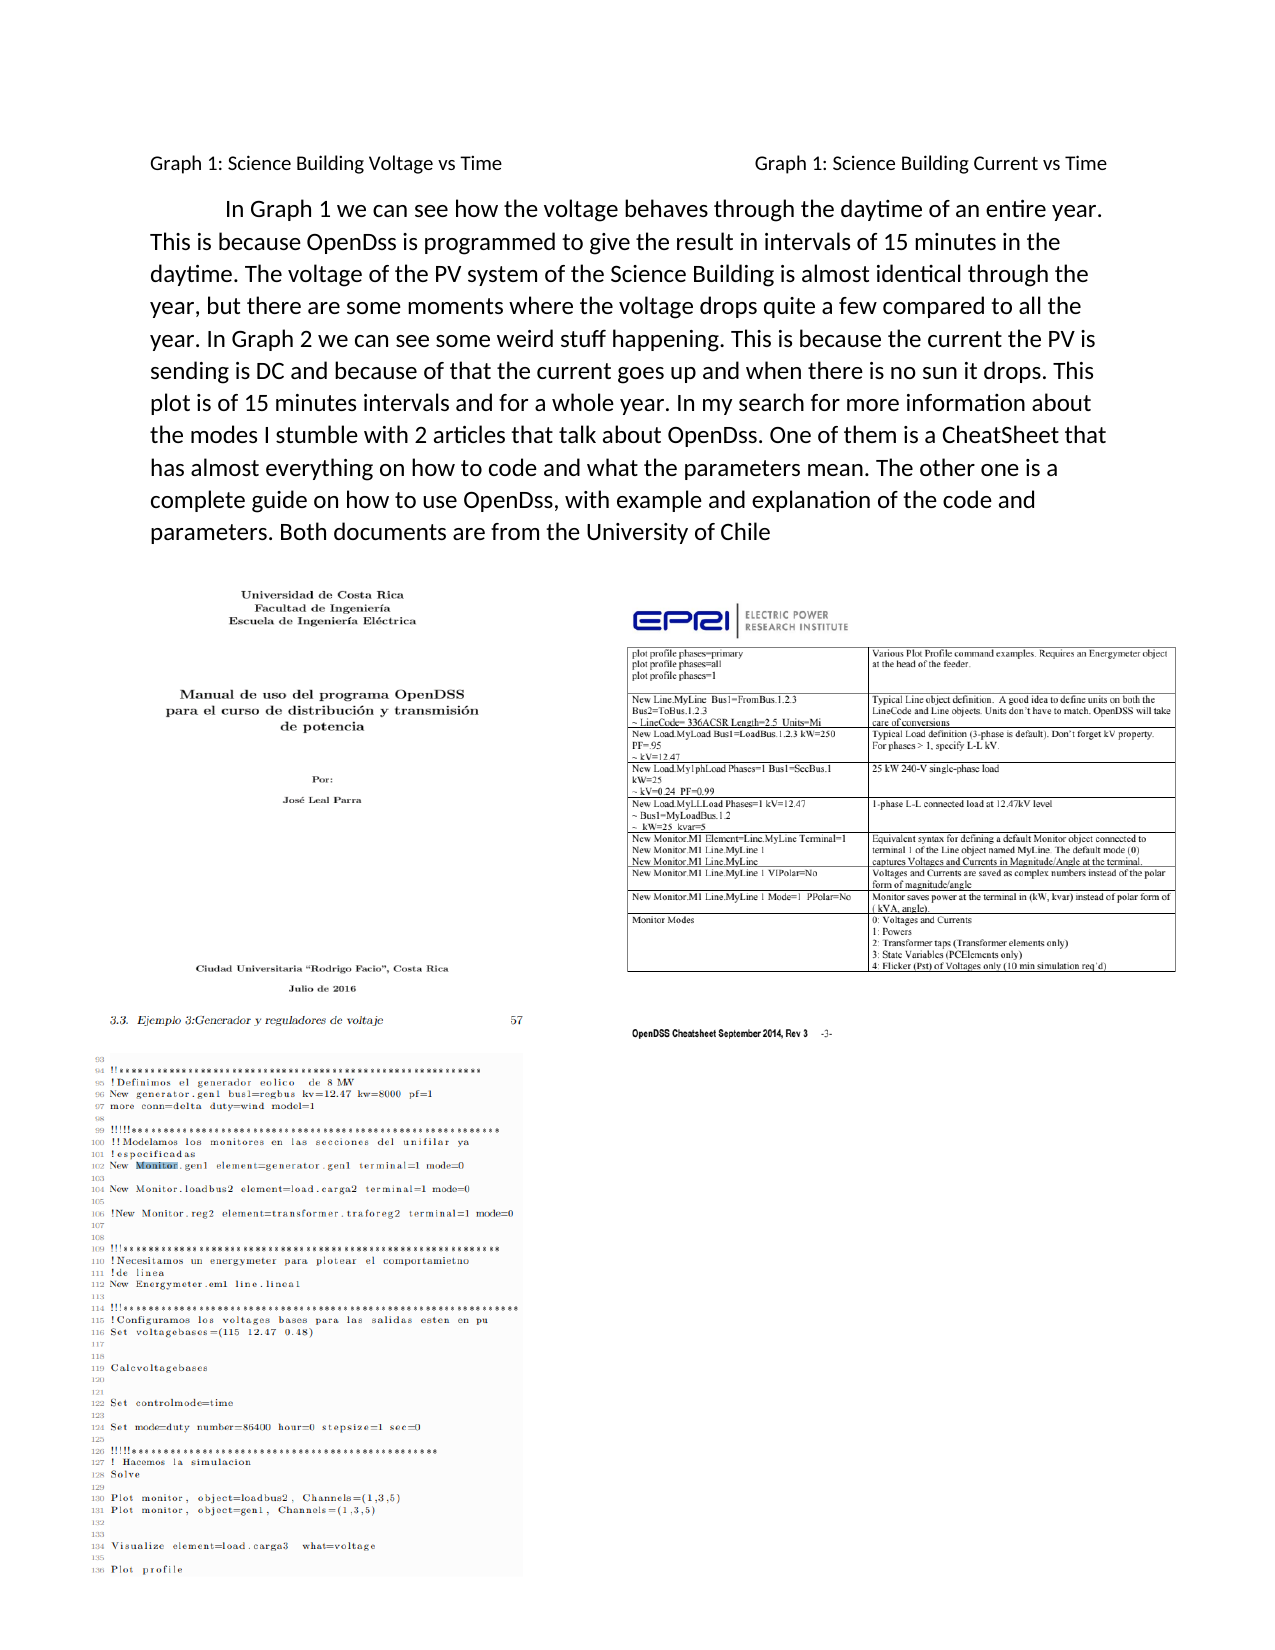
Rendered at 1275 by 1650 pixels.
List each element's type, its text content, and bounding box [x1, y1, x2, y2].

picture [46, 573, 1230, 1590]
text Graph 1: Science Building Voltage vs Time Graph 1: Science Building Current vs Time [150, 150, 1125, 175]
text In Graph 1 we can see how the voltage behaves through the daytime of an entire year. This is because OpenDss is programmed to give the result in intervals of 15 minutes in the daytime. The voltage of the PV system of the Science Building is almost identical through the year, but there are some moments where the voltage drops quite a few compared to all the year. In Graph 2 we can see some weird stuff happening. This is because the current the PV is sending is DC and because of that the current goes up and when there is no sun it drops. This plot is of 15 minutes intervals and for a whole year. In my search for more information about the modes I stumble with 2 articles that talk about OpenDss. One of them is a CheatSheet that has almost everything on how to code and what the parameters mean. The other one is a complete guide on how to use OpenDss, with example and explanation of the code and parameters. Both documents are from the University of Chile [150, 193, 1125, 547]
